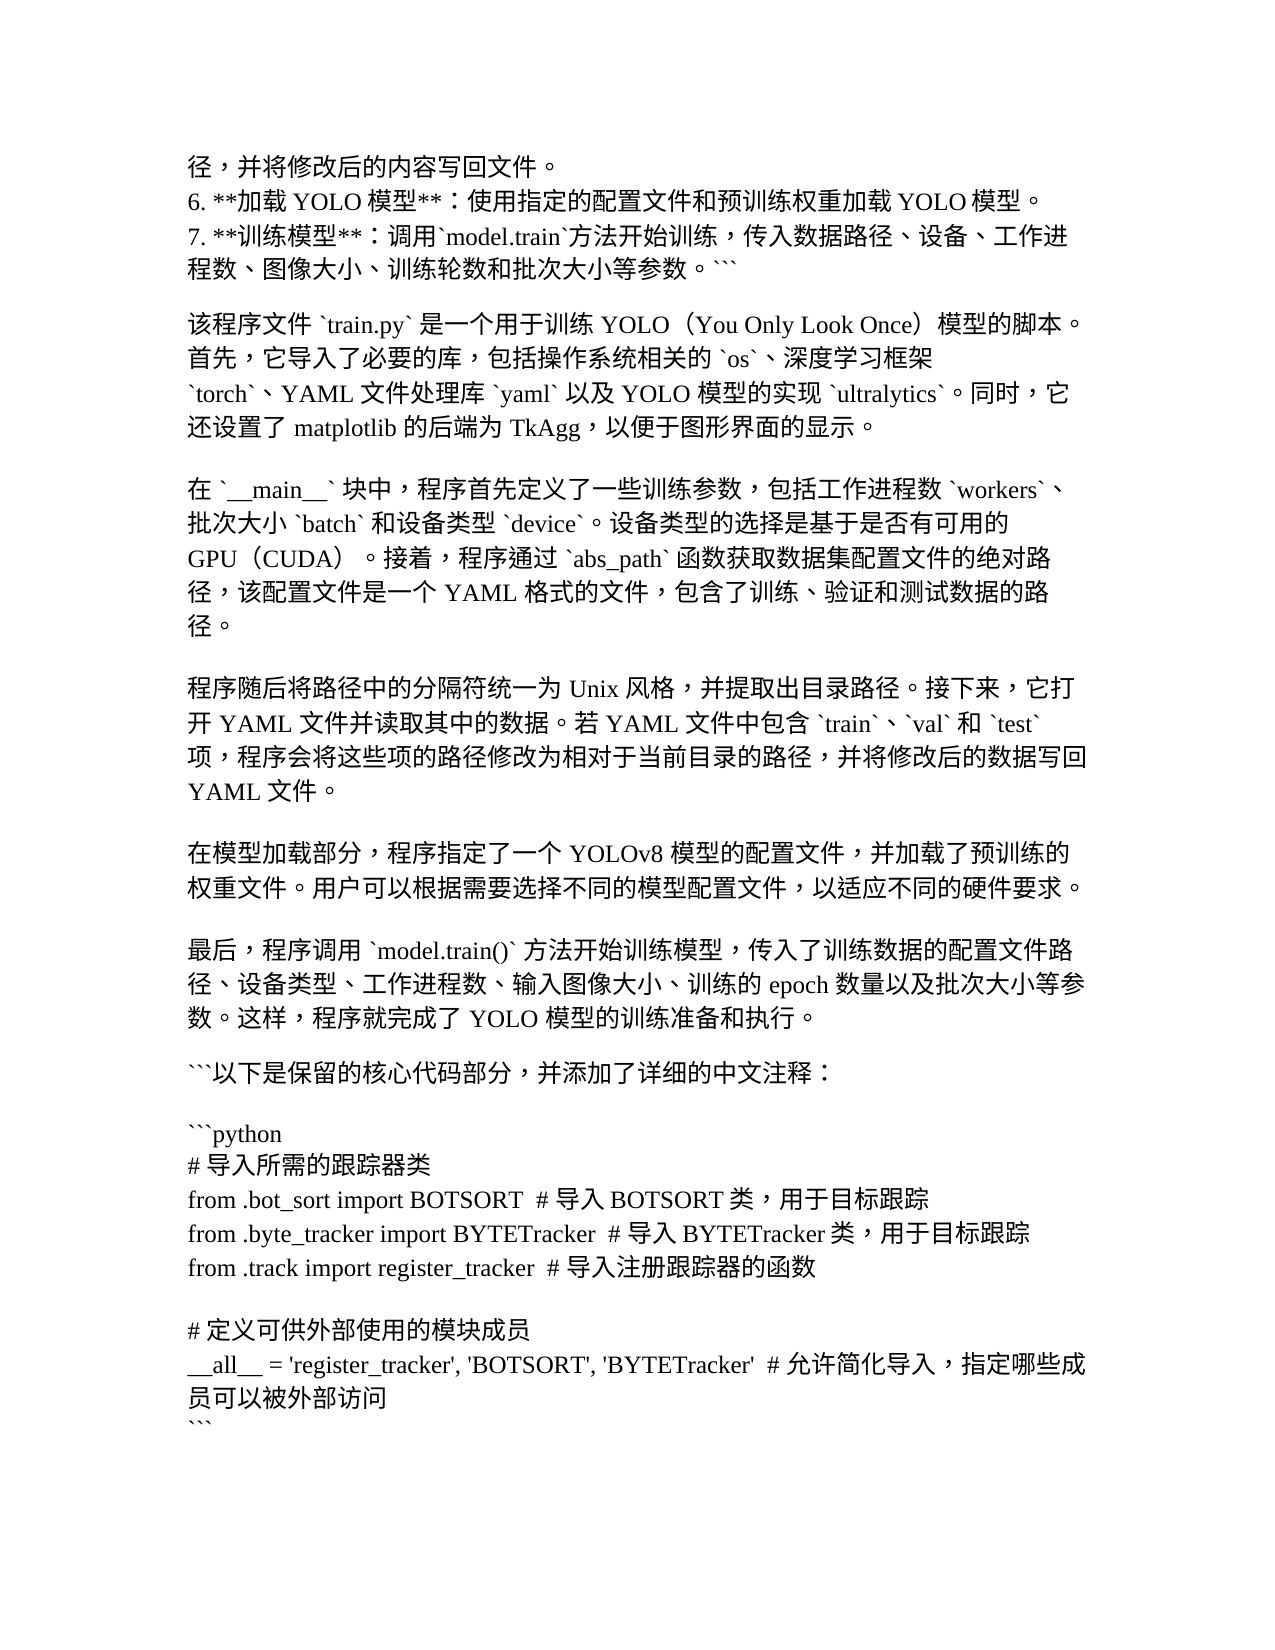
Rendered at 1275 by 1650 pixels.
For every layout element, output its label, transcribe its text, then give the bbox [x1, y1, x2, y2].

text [187, 150, 1087, 286]
text 该程序文件 `train.py` 是一个用于训练 YOLO（You Only Look Once）模型的脚本。首先，它导入了必要的库，包括操作系统相关的 `os`、深度学习框架 `torch`、YAML 文件处理库 `yaml` 以及 YOLO 模型的实现 `ultralytics`。同时，它还设置了 matplotlib 的后端为 TkAgg，以便于图形界面的显示。 在 `__main__` 块中，程序首先定义了一些训练参数，包括工作进程数 `workers`、批次大小 `batch` 和设备类型 `device`。设备类型的选择是基于是否有可用的 GPU（CUDA）。接着，程序通过 `abs_path` 函数获取数据集配置文件的绝对路径，该配置文件是一个 YAML 格式的文件，包含了训练、验证和测试数据的路径。 程序随后将路径中的分隔符统一为 Unix 风格，并提取出目录路径。接下来，它打开 YAML 文件并读取其中的数据。若 YAML 文件中包含 `train`、`val` 和 `test` 项，程序会将这些项的路径修改为相对于当前目录的路径，并将修改后的数据写回 YAML 文件。 在模型加载部分，程序指定了一个 YOLOv8 模型的配置文件，并加载了预训练的权重文件。用户可以根据需要选择不同的模型配置文件，以适应不同的硬件要求。 最后，程序调用 `model.train()` 方法开始训练模型，传入了训练数据的配置文件路径、设备类型、工作进程数、输入图像大小、训练的 epoch 数量以及批次大小等参数。这样，程序就完成了 YOLO 模型的训练准备和执行。 [187, 307, 1087, 1035]
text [187, 1056, 1087, 1472]
